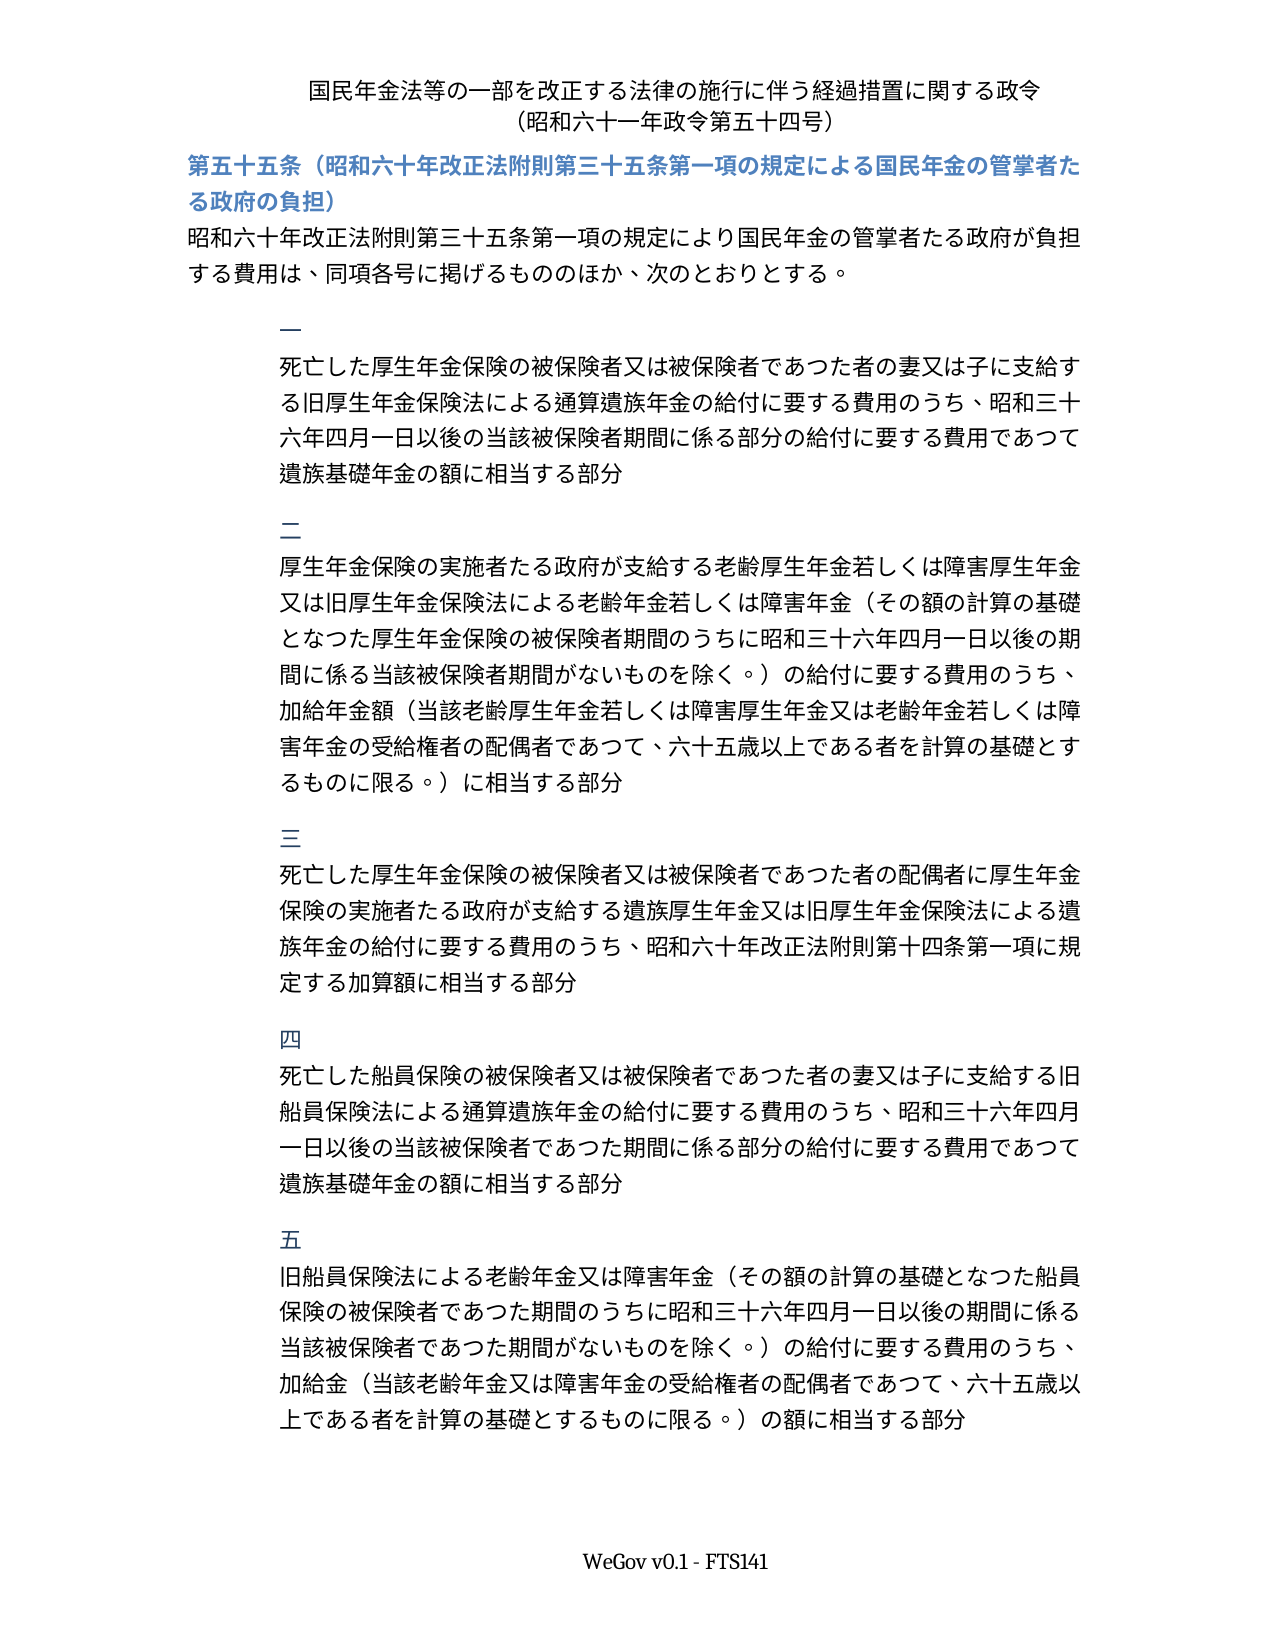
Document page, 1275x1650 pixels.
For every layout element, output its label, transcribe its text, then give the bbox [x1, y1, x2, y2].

subtitle 第五十五条（昭和六十年改正法附則第三十五条第一項の規定による国民年金の管掌者たる政府の負担） [187, 150, 1087, 217]
subtitle 三 [279, 823, 1087, 855]
text 旧船員保険法による老齢年金又は障害年金（その額の計算の基礎となつた船員保険の被保険者であつた期間のうちに昭和三十六年四月一日以後の期間に係る当該被保険者であつた期間がないものを除く。）の給付に要する費用のうち、加給金（当該老齢年金又は障害年金の受給権者の配偶者であつて、六十五歳以上である者を計算の基礎とするものに限る。）の額に相当する部分 [279, 1260, 1087, 1435]
subtitle 四 [279, 1024, 1087, 1055]
subtitle 五 [279, 1224, 1087, 1256]
text 死亡した船員保険の被保険者又は被保険者であつた者の妻又は子に支給する旧船員保険法による通算遺族年金の給付に要する費用のうち、昭和三十六年四月一日以後の当該被保険者であつた期間に係る部分の給付に要する費用であつて遺族基礎年金の額に相当する部分 [279, 1060, 1087, 1199]
subtitle 二 [279, 515, 1087, 546]
text 厚生年金保険の実施者たる政府が支給する老齢厚生年金若しくは障害厚生年金又は旧厚生年金保険法による老齢年金若しくは障害年金（その額の計算の基礎となつた厚生年金保険の被保険者期間のうちに昭和三十六年四月一日以後の期間に係る当該被保険者期間がないものを除く。）の給付に要する費用のうち、加給年金額（当該老齢厚生年金若しくは障害厚生年金又は老齢年金若しくは障害年金の受給権者の配偶者であつて、六十五歳以上である者を計算の基礎とするものに限る。）に相当する部分 [279, 551, 1087, 798]
subtitle 一 [279, 314, 1087, 346]
text 昭和六十年改正法附則第三十五条第一項の規定により国民年金の管掌者たる政府が負担する費用は、同項各号に掲げるもののほか、次のとおりとする。 [187, 222, 1087, 289]
text 死亡した厚生年金保険の被保険者又は被保険者であつた者の妻又は子に支給する旧厚生年金保険法による通算遺族年金の給付に要する費用のうち、昭和三十六年四月一日以後の当該被保険者期間に係る部分の給付に要する費用であつて遺族基礎年金の額に相当する部分 [279, 351, 1087, 489]
text 死亡した厚生年金保険の被保険者又は被保険者であつた者の配偶者に厚生年金保険の実施者たる政府が支給する遺族厚生年金又は旧厚生年金保険法による遺族年金の給付に要する費用のうち、昭和六十年改正法附則第十四条第一項に規定する加算額に相当する部分 [279, 859, 1087, 998]
